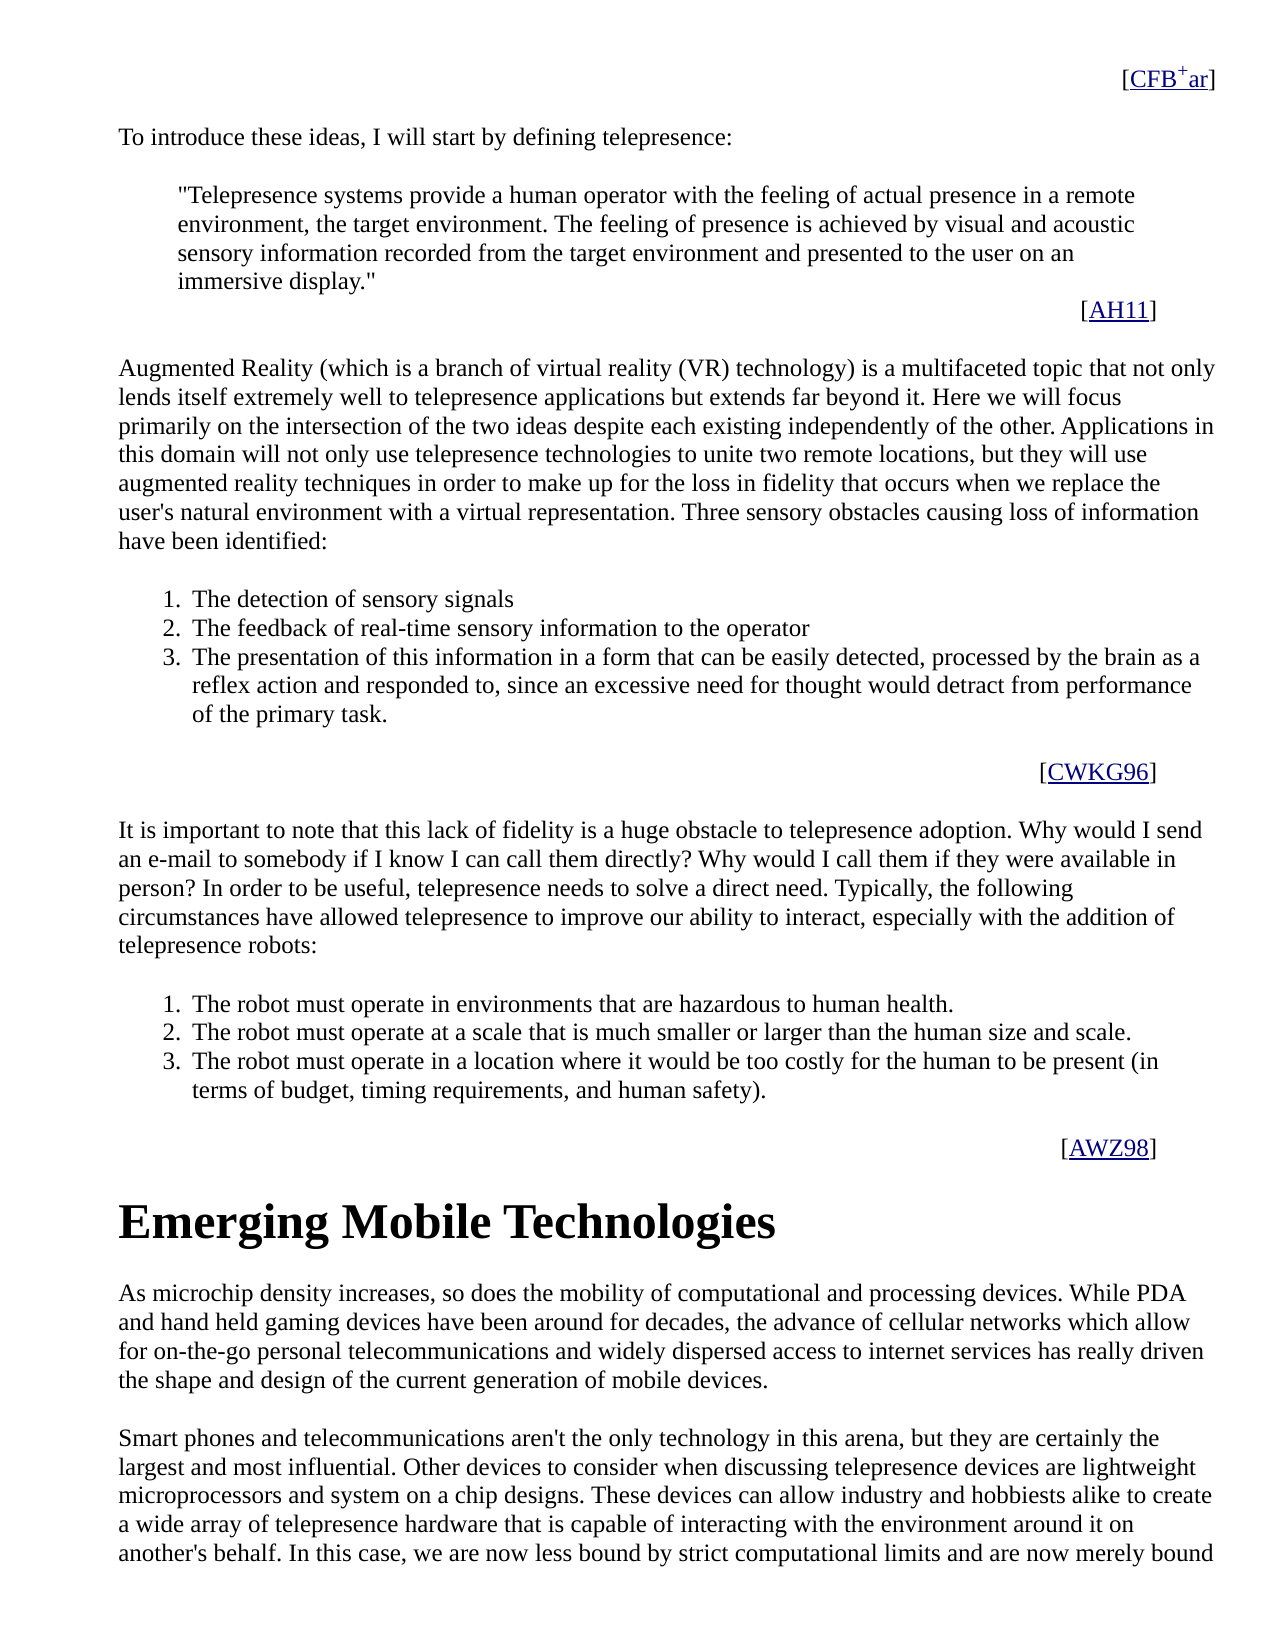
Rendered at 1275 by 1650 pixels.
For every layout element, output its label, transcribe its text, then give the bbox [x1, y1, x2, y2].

text "Telepresence systems provide a human operator with the feeling of actual presence in a remote environment, the target environment. The feeling of presence is achieved by visual and acoustic sensory information recorded from the target environment and presented to the user on an immersive display." [177, 180, 1157, 295]
list The detection of sensory signals [162, 584, 1216, 613]
text Augmented Reality (which is a branch of virtual reality (VR) technology) is a multifaceted topic that not only lends itself extremely well to telepresence applications but extends far beyond it. Here we will focus primarily on the intersection of the two ideas despite each existing independently of the other. Applications in this domain will not only use telepresence technologies to unite two remote locations, but they will use augmented reality techniques in order to make up for the loss in fidelity that occurs when we replace the user's natural environment with a virtual representation. Three sensory obstacles causing loss of information have been identified: [118, 353, 1216, 554]
text [CFB+ar] [118, 59, 1216, 92]
list The feedback of real-time sensory information to the operator [162, 613, 1216, 642]
list The robot must operate in environments that are hazardous to human health. [162, 989, 1216, 1017]
text As microchip density increases, so does the mobility of computational and processing devices. While PDA and hand held gaming devices have been around for decades, the advance of cellular networks which allow for on-the-go personal telecommunications and widely dispersed access to internet services has really driven the shape and design of the current generation of mobile devices. [118, 1278, 1216, 1393]
subtitle Emerging Mobile Technologies [118, 1191, 1216, 1249]
text [AH11] [177, 295, 1157, 324]
text To introduce these ideas, I will start by defining telepresence: [118, 122, 1216, 151]
list The robot must operate in a location where it would be too costly for the human to be present (in terms of budget, timing requirements, and human safety). [162, 1046, 1216, 1104]
list The presentation of this information in a form that can be easily detected, processed by the brain as a reflex action and responded to, since an excessive need for thought would detract from performance of the primary task. [162, 642, 1216, 728]
list The robot must operate at a scale that is much smaller or larger than the human size and scale. [162, 1017, 1216, 1046]
text [AWZ98] [177, 1133, 1157, 1162]
text [CWKG96] [177, 757, 1157, 786]
text It is important to note that this lack of fidelity is a huge obstacle to telepresence adoption. Why would I send an e-mail to somebody if I know I can call them directly? Why would I call them if they were available in person? In order to be useful, telepresence needs to solve a direct need. Typically, the following circumstances have allowed telepresence to improve our ability to interact, especially with the addition of telepresence robots: [118, 816, 1216, 959]
